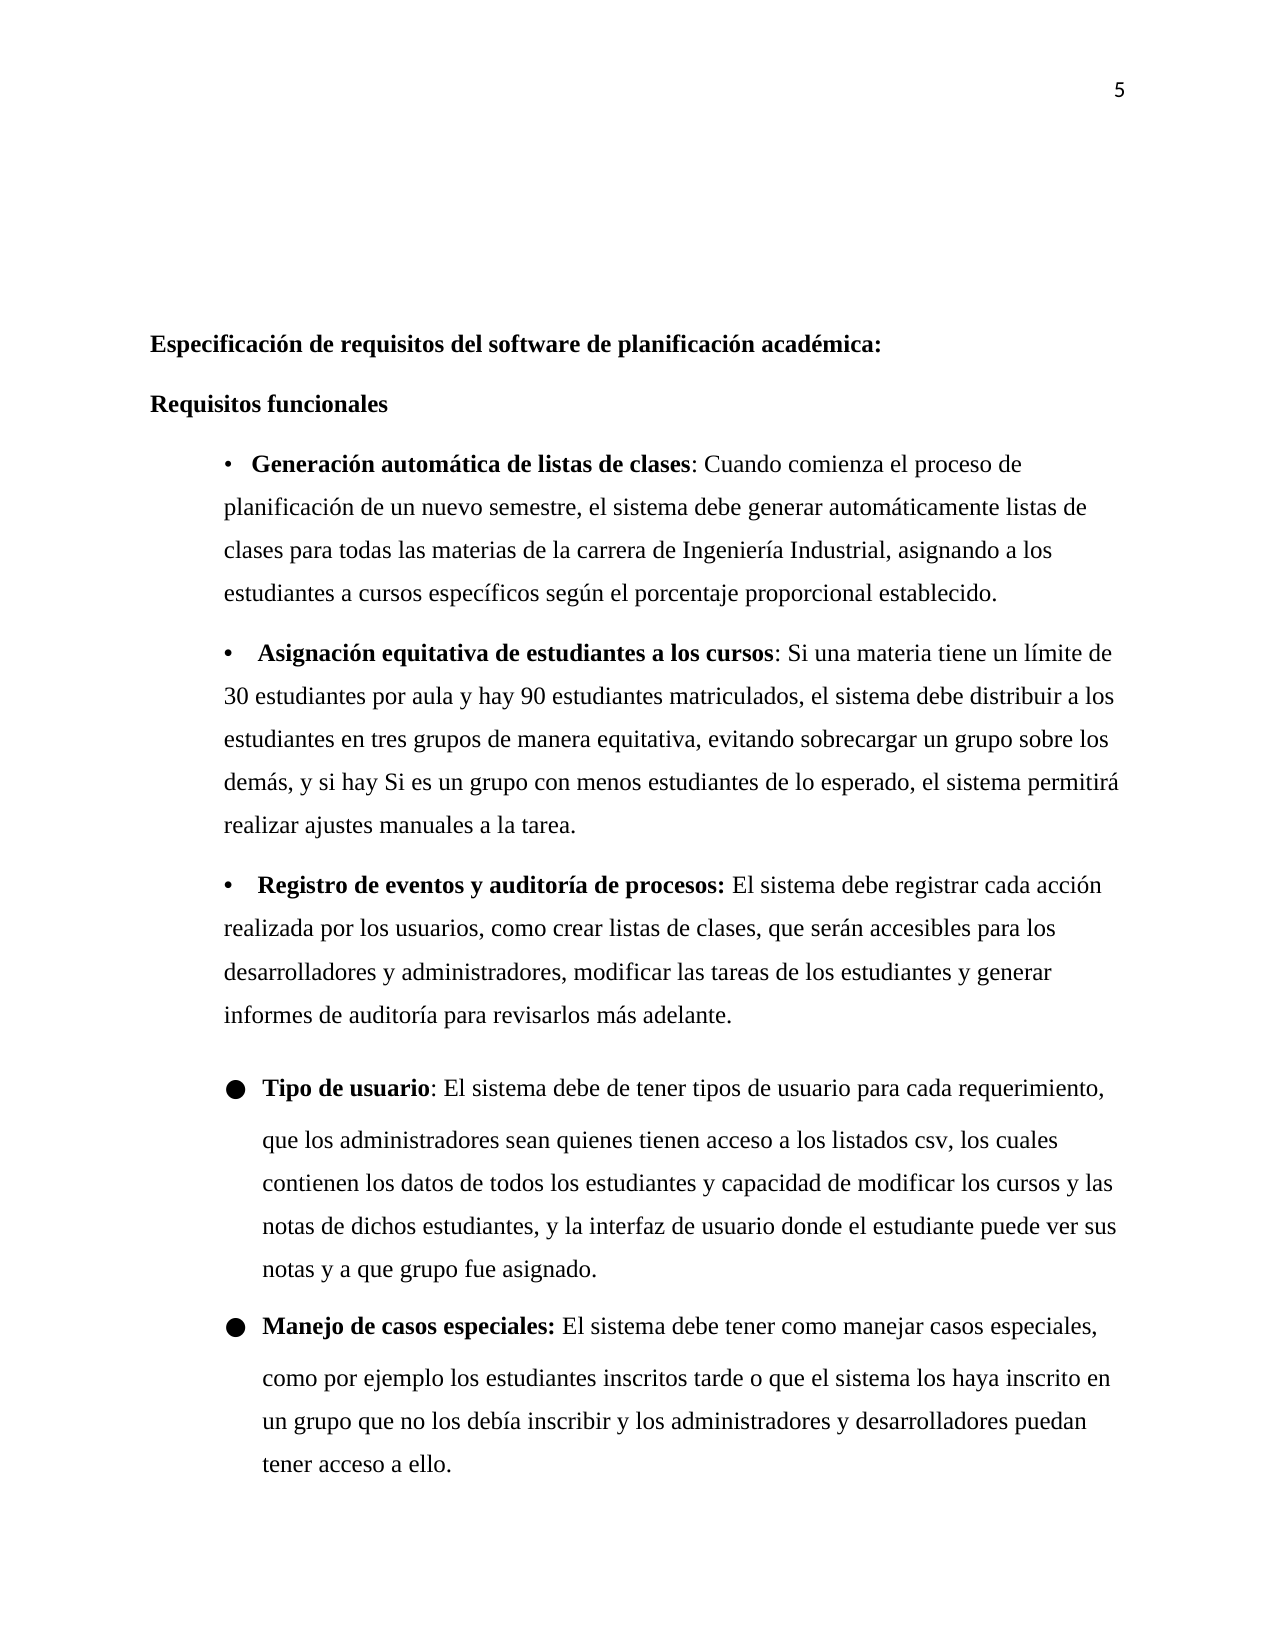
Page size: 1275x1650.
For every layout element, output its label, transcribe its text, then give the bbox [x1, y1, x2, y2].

list Manejo de casos especiales: El sistema debe tener como manejar casos especiales, como por ejemplo los estudiantes inscritos tarde o que el sistema los haya inscrito en un grupo que no los debía inscribir y los administradores y desarrolladores puedan tener acceso a ello. [224, 1298, 1125, 1478]
text • Registro de eventos y auditoría de procesos: El sistema debe registrar cada acción realizada por los usuarios, como crear listas de clases, que serán accesibles para los desarrolladores y administradores, modificar las tareas de los estudiantes y generar informes de auditoría para revisarlos más adelante. [224, 870, 1125, 1028]
text Requisitos funcionales [150, 389, 1125, 418]
list Tipo de usuario: El sistema debe de tener tipos de usuario para cada requerimiento, que los administradores sean quienes tienen acceso a los listados csv, los cuales contienen los datos de todos los estudiantes y capacidad de modificar los cursos y las notas de dichos estudiantes, y la interfaz de usuario donde el estudiante puede ver sus notas y a que grupo fue asignado. [224, 1059, 1125, 1283]
text Especificación de requisitos del software de planificación académica: [150, 329, 1125, 358]
text • Generación automática de listas de clases: Cuando comienza el proceso de planificación de un nuevo semestre, el sistema debe generar automáticamente listas de clases para todas las materias de la carrera de Ingeniería Industrial, asignando a los estudiantes a cursos específicos según el porcentaje proporcional establecido. [224, 449, 1125, 607]
text • Asignación equitativa de estudiantes a los cursos: Si una materia tiene un límite de 30 estudiantes por aula y hay 90 estudiantes matriculados, el sistema debe distribuir a los estudiantes en tres grupos de manera equitativa, evitando sobrecargar un grupo sobre los demás, y si hay Si es un grupo con menos estudiantes de lo esperado, el sistema permitirá realizar ajustes manuales a la tarea. [224, 638, 1125, 839]
